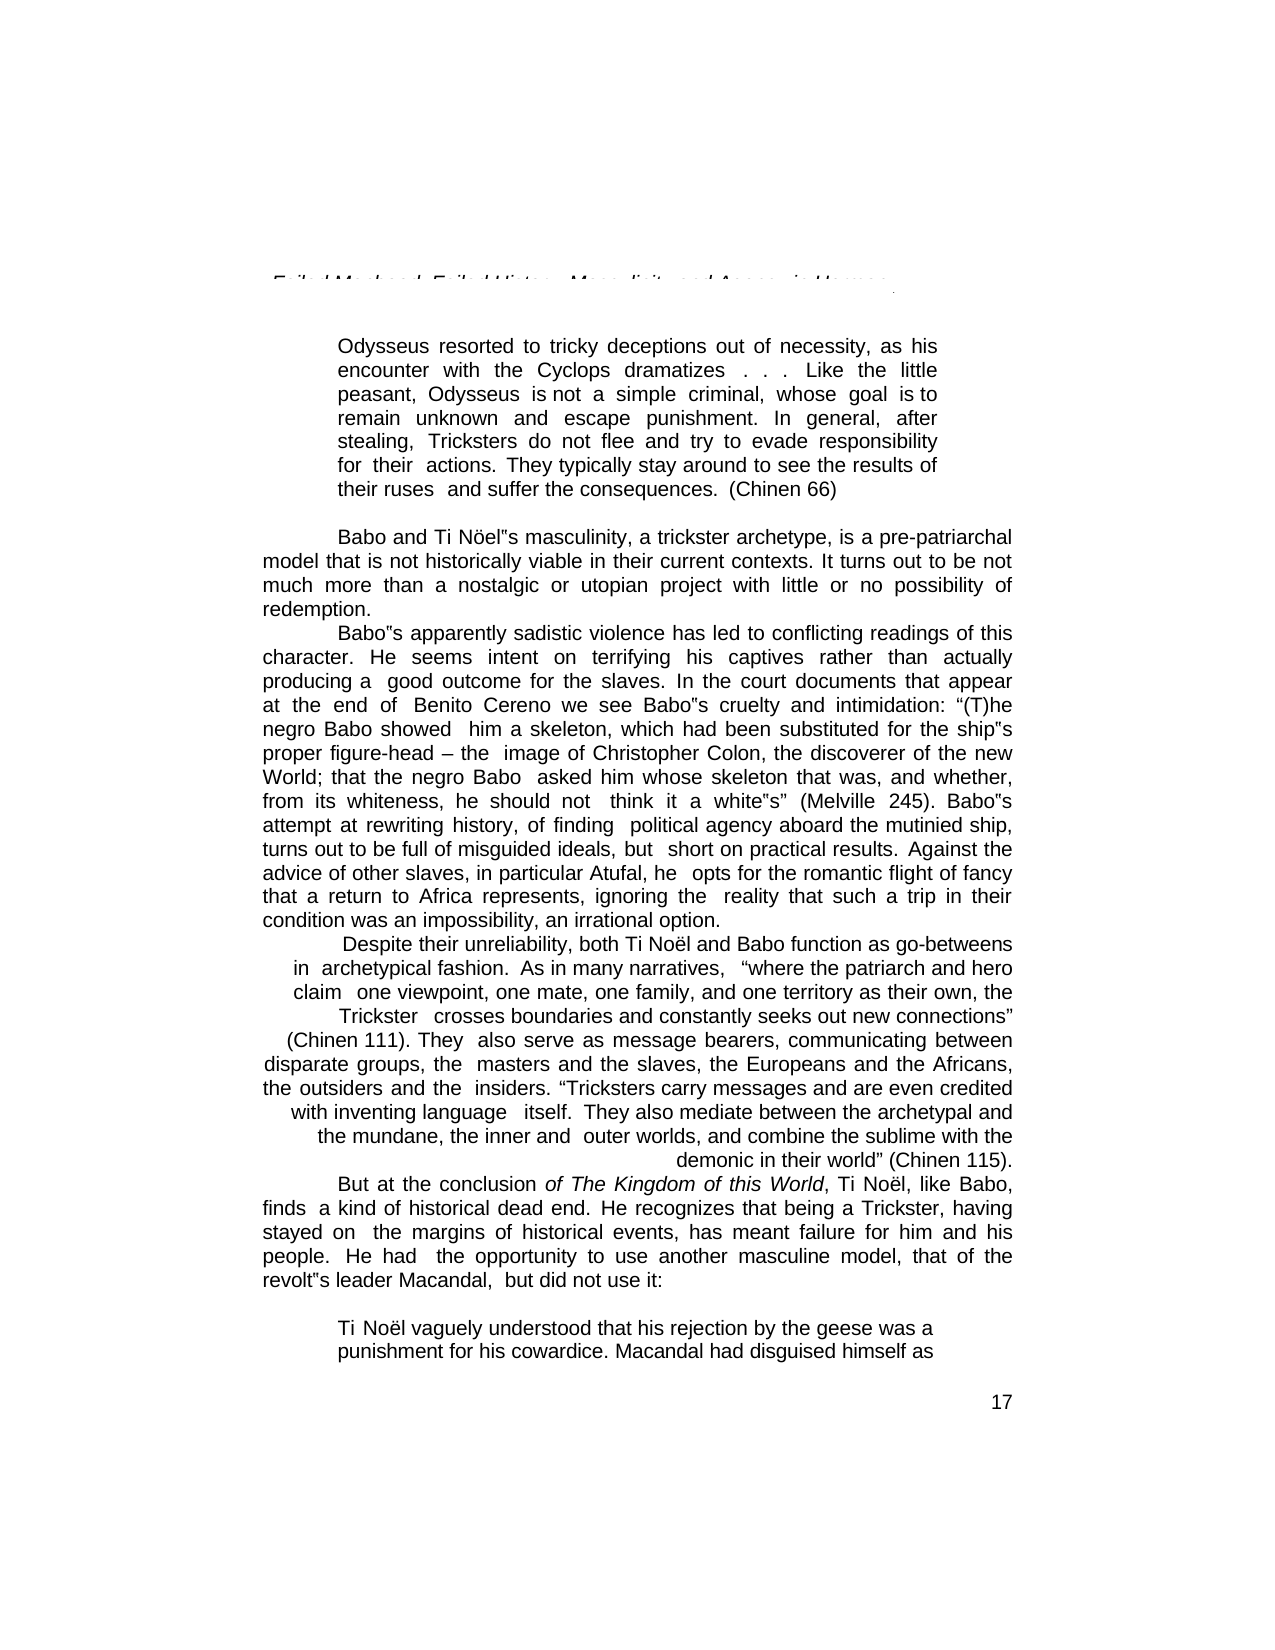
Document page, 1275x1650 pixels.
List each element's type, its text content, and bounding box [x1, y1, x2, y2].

text Babo and Ti Nöel‟s masculinity, a trickster archetype, is a pre-patriarchal model that is not historically viable in their current contexts. It turns out to be not much more than a nostalgic or utopian project with little or no possibility of redemption. [262, 525, 1013, 621]
text Despite their unreliability, both Ti Noël and Babo function as go-betweens in archetypical fashion. As in many narratives, “where the patriarch and hero claim one viewpoint, one mate, one family, and one territory as their own, the Trickster crosses boundaries and constantly seeks out new connections” (Chinen 111). They also serve as message bearers, communicating between disparate groups, the masters and the slaves, the Europeans and the Africans, the outsiders and the insiders. “Tricksters carry messages and are even credited with inventing language itself. They also mediate between the archetypal and the mundane, the inner and outer worlds, and combine the sublime with the demonic in their world” (Chinen 115). [262, 932, 1013, 1172]
text 17 [265, 1390, 1013, 1414]
text But at the conclusion of The Kingdom of this World, Ti Noël, like Babo, finds a kind of historical dead end. He recognizes that being a Trickster, having stayed on the margins of historical events, has meant failure for him and his people. He had the opportunity to use another masculine model, that of the revolt‟s leader Macandal, but did not use it: [262, 1172, 1013, 1292]
text Babo‟s apparently sadistic violence has led to conflicting readings of this character. He seems intent on terrifying his captives rather than actually producing a good outcome for the slaves. In the court documents that appear at the end of Benito Cereno we see Babo‟s cruelty and intimidation: “(T)he negro Babo showed him a skeleton, which had been substituted for the ship‟s proper figure-head – the image of Christopher Colon, the discoverer of the new World; that the negro Babo asked him whose skeleton that was, and whether, from its whiteness, he should not think it a white‟s” (Melville 245). Babo‟s attempt at rewriting history, of finding political agency aboard the mutinied ship, turns out to be full of misguided ideals, but short on practical results. Against the advice of other slaves, in particular Atufal, he opts for the romantic flight of fancy that a return to Africa represents, ignoring the reality that such a trip in their condition was an impossibility, an irrational option. [262, 621, 1013, 932]
text Odysseus resorted to tricky deceptions out of necessity, as his encounter with the Cyclops dramatizes . . . Like the little peasant, Odysseus is not a simple criminal, whose goal is to remain unknown and escape punishment. In general, after stealing, Tricksters do not flee and try to evade responsibility for their actions. They typically stay around to see the results of their ruses and suffer the consequences. (Chinen 66) [337, 333, 938, 501]
text Ti Noël vaguely understood that his rejection by the geese was a punishment for his cowardice. Macandal had disguised himself as [337, 1315, 981, 1363]
